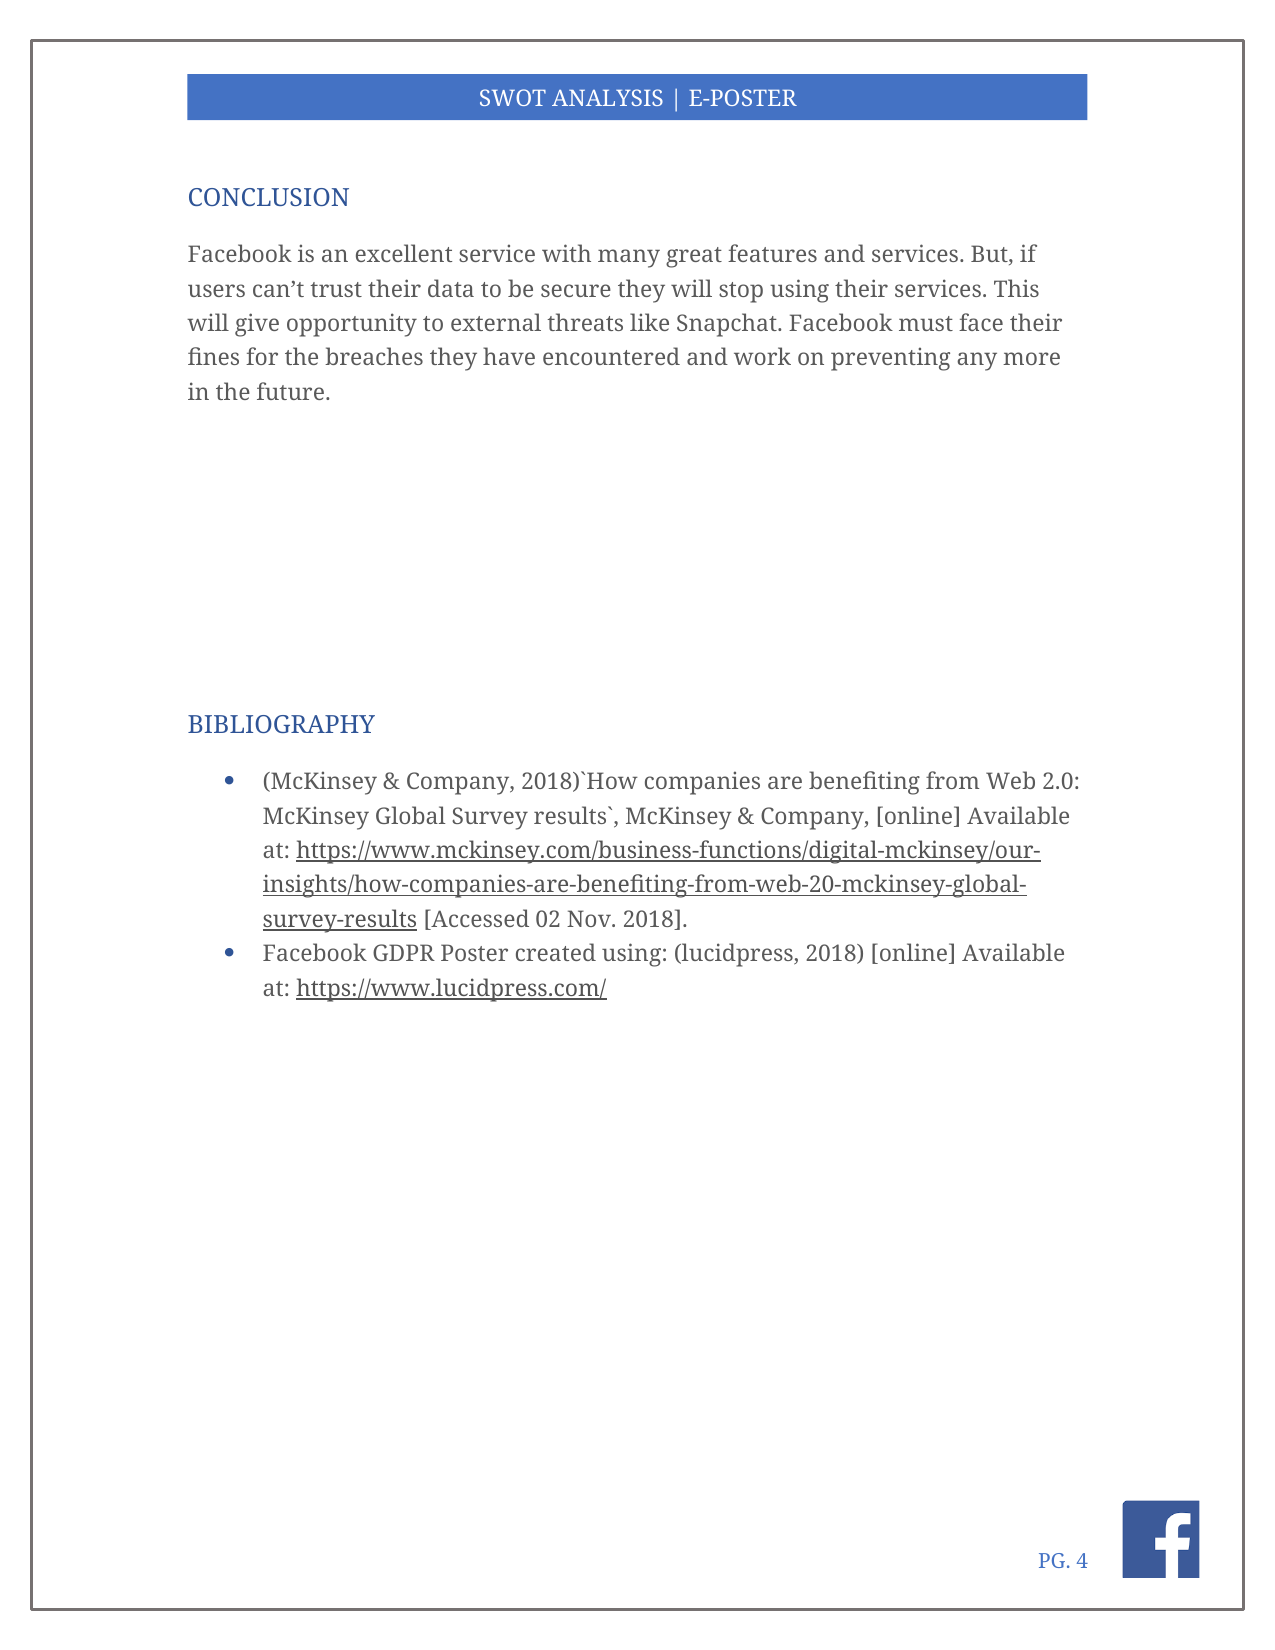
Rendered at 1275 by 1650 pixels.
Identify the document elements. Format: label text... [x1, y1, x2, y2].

text cONCLUSION [187, 180, 1087, 214]
list (McKinsey & Company, 2018)`How companies are benefiting from Web 2.0: McKinsey Global Survey results`, McKinsey & Company, [online] Available at: https://www.mckinsey.com/business-functions/digital-mckinsey/our-insights/how-companies-are-benefiting-from-web-20-mckinsey-global-survey-results [Accessed 02 Nov. 2018]. [225, 765, 1087, 934]
list Facebook GDPR Poster created using: (lucidpress, 2018) [online] Available at: https://www.lucidpress.com/ [225, 937, 1087, 1003]
text BIBLIOGRAPHY [187, 707, 1087, 741]
text Facebook is an excellent service with many great features and services. But, if users can’t trust their data to be secure they will stop using their services. This will give opportunity to external threats like Snapchat. Facebook must face their fines for the breaches they have encountered and work on preventing any more in the future. [187, 238, 1087, 407]
picture [1121, 1499, 1200, 1578]
